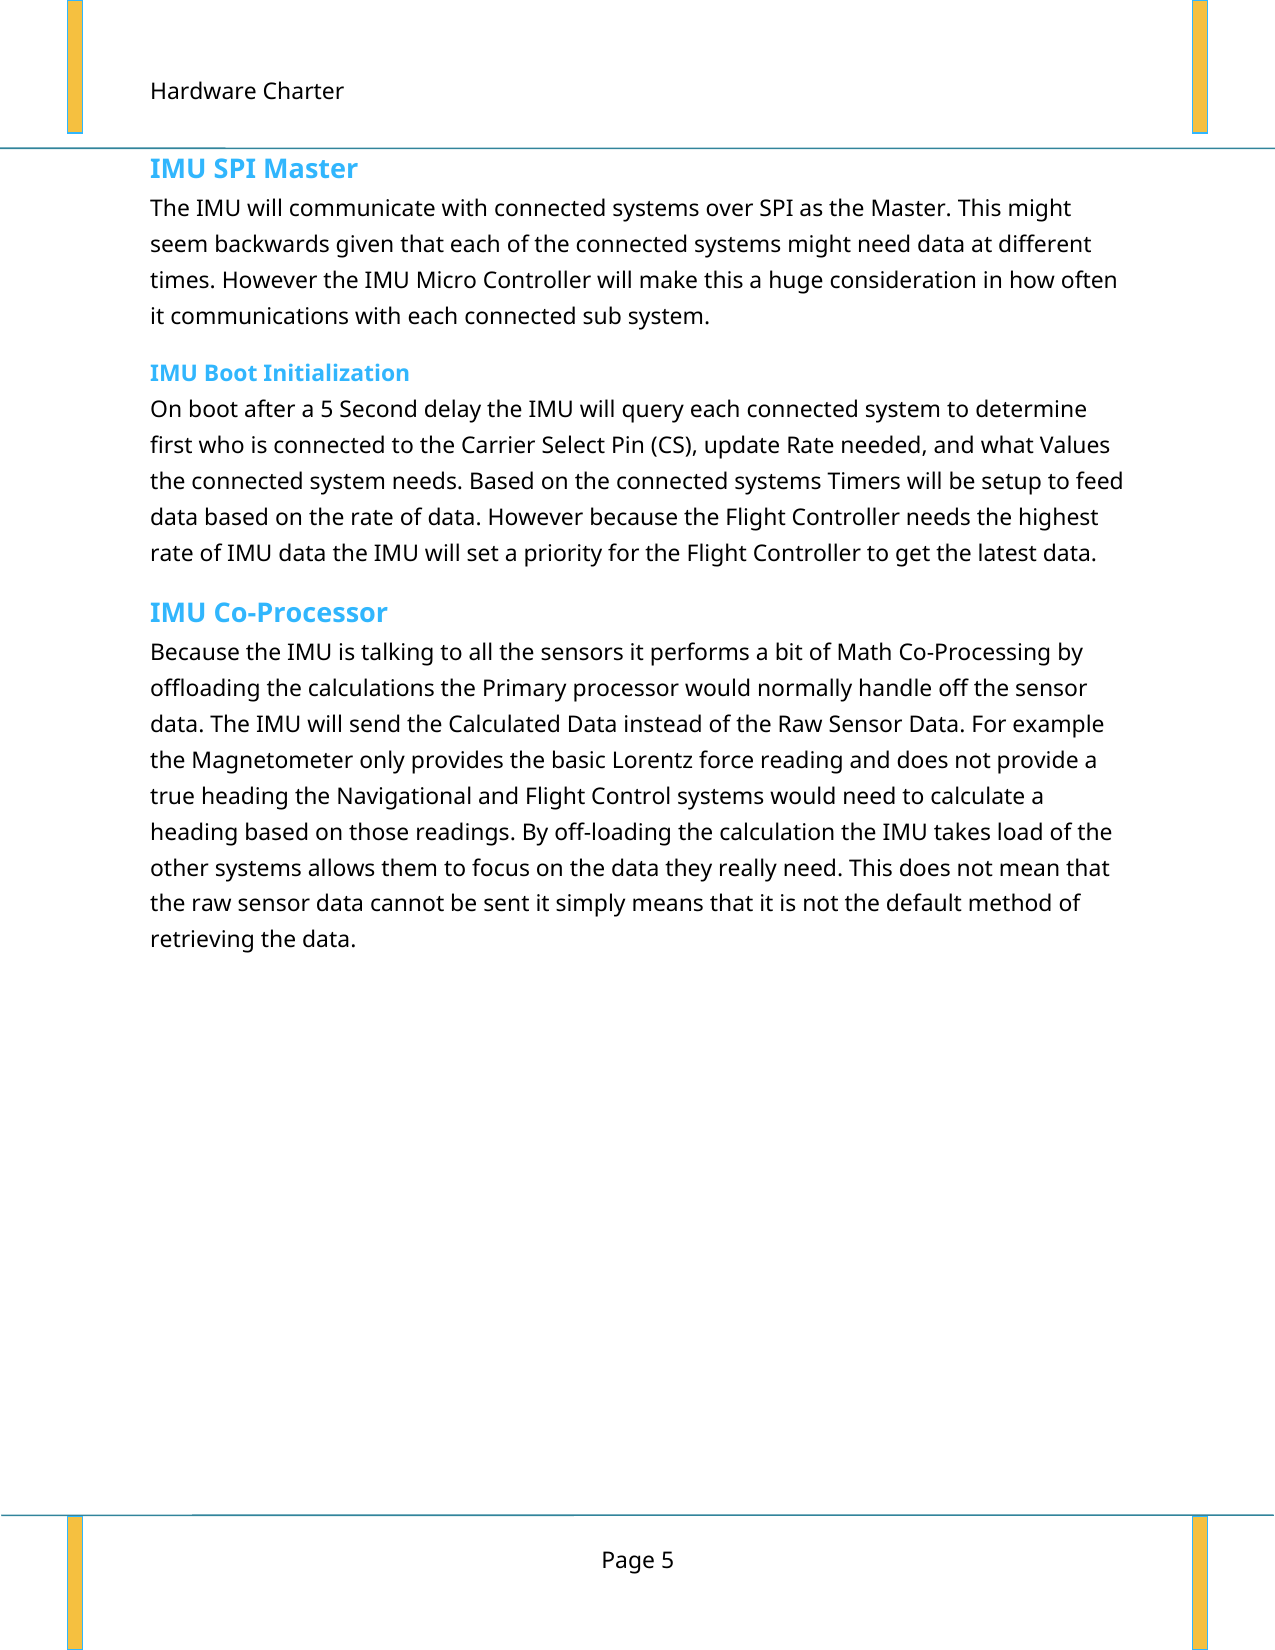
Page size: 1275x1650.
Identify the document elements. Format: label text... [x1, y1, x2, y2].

text On boot after a 5 Second delay the IMU will query each connected system to determine first who is connected to the Carrier Select Pin (CS), update Rate needed, and what Values the connected system needs. Based on the connected systems Timers will be setup to feed data based on the rate of data. However because the Flight Controller needs the highest rate of IMU data the IMU will set a priority for the Flight Controller to get the latest data. [150, 393, 1125, 568]
subtitle IMU Co-Processor [150, 593, 1125, 630]
text Because the IMU is talking to all the sensors it performs a bit of Math Co-Processing by offloading the calculations the Primary processor would normally handle off the sensor data. The IMU will send the Calculated Data instead of the Raw Sensor Data. For example the Magnetometer only provides the basic Lorentz force reading and does not provide a true heading the Navigational and Flight Control systems would need to calculate a heading based on those readings. By off-loading the calculation the IMU takes load of the other systems allows them to focus on the data they really need. This does not mean that the raw sensor data cannot be sent it simply means that it is not the default method of retrieving the data. [150, 636, 1125, 954]
subtitle IMU SPI Master [150, 150, 1125, 187]
subtitle IMU Boot Initialization [150, 357, 1125, 388]
text The IMU will communicate with connected systems over SPI as the Master. This might seem backwards given that each of the connected systems might need data at different times. However the IMU Micro Controller will make this a huge consideration in how often it communications with each connected sub system. [150, 192, 1125, 331]
